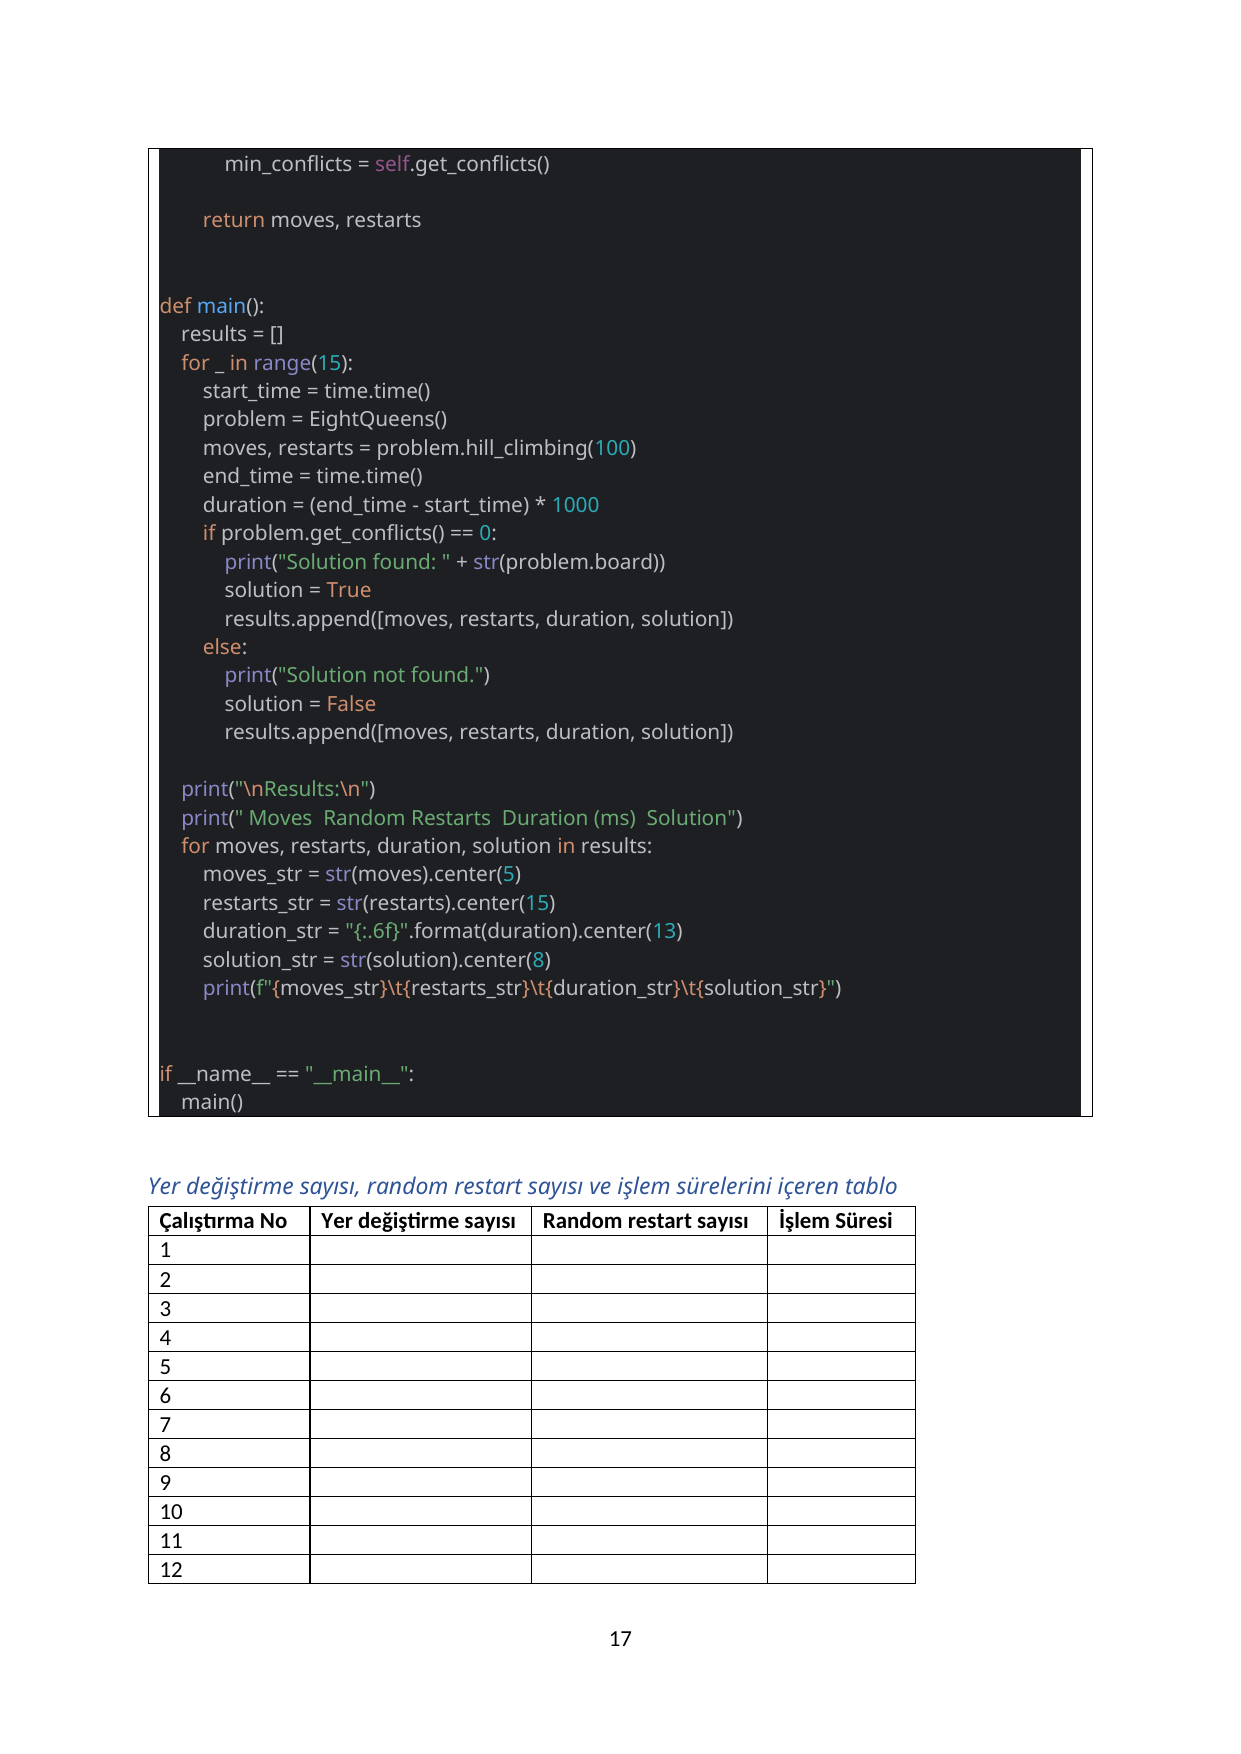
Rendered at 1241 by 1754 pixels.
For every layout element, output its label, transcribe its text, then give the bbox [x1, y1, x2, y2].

table_cell [768, 1468, 915, 1496]
table_cell [532, 1294, 767, 1322]
table_cell [311, 1497, 531, 1525]
table_cell [768, 1381, 915, 1409]
table_header Random restart sayısı [532, 1207, 767, 1234]
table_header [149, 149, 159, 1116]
table_cell [532, 1323, 767, 1351]
table_cell 3 [149, 1294, 309, 1322]
table_cell [768, 1410, 915, 1438]
table_cell [532, 1555, 767, 1583]
table_cell [311, 1265, 531, 1293]
table_cell [311, 1526, 531, 1554]
table_cell [532, 1352, 767, 1380]
table_cell 10 [149, 1497, 309, 1525]
table_cell 12 [149, 1555, 309, 1583]
table_cell 9 [149, 1468, 309, 1496]
table_cell [768, 1352, 915, 1380]
table_cell [768, 1323, 915, 1351]
table_cell [768, 1265, 915, 1293]
table_cell [532, 1439, 767, 1467]
table_cell [768, 1497, 915, 1525]
table_cell [532, 1497, 767, 1525]
table_cell [532, 1381, 767, 1409]
subtitle Yer değiştirme sayısı, random restart sayısı ve işlem sürelerini içeren tablo [148, 1169, 1093, 1201]
table_cell [532, 1468, 767, 1496]
table_cell [311, 1410, 531, 1438]
table_cell 8 [149, 1439, 309, 1467]
table_cell 1 [149, 1236, 309, 1264]
table_cell 11 [149, 1526, 309, 1554]
table_cell [768, 1439, 915, 1467]
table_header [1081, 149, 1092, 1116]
table_cell [311, 1236, 531, 1264]
table_cell 7 [149, 1410, 309, 1438]
table_cell [311, 1294, 531, 1322]
table_cell 5 [149, 1352, 309, 1380]
table_cell [532, 1265, 767, 1293]
table_header Yer değiştirme sayısı [311, 1207, 531, 1234]
table_cell [768, 1555, 915, 1583]
table_cell [768, 1294, 915, 1322]
table_cell [532, 1526, 767, 1554]
table_cell [311, 1555, 531, 1583]
table_cell [532, 1236, 767, 1264]
table_cell [311, 1439, 531, 1467]
table_cell 2 [149, 1265, 309, 1293]
table_cell [532, 1410, 767, 1438]
table_header Çalıştırma No [149, 1207, 309, 1234]
table_cell [768, 1526, 915, 1554]
table_header İşlem Süresi [768, 1207, 915, 1234]
table_cell [768, 1236, 915, 1264]
table_cell [311, 1468, 531, 1496]
table_cell [311, 1381, 531, 1409]
table_cell 6 [149, 1381, 309, 1409]
table_cell [311, 1323, 531, 1351]
table_cell 4 [149, 1323, 309, 1351]
table_cell [311, 1352, 531, 1380]
